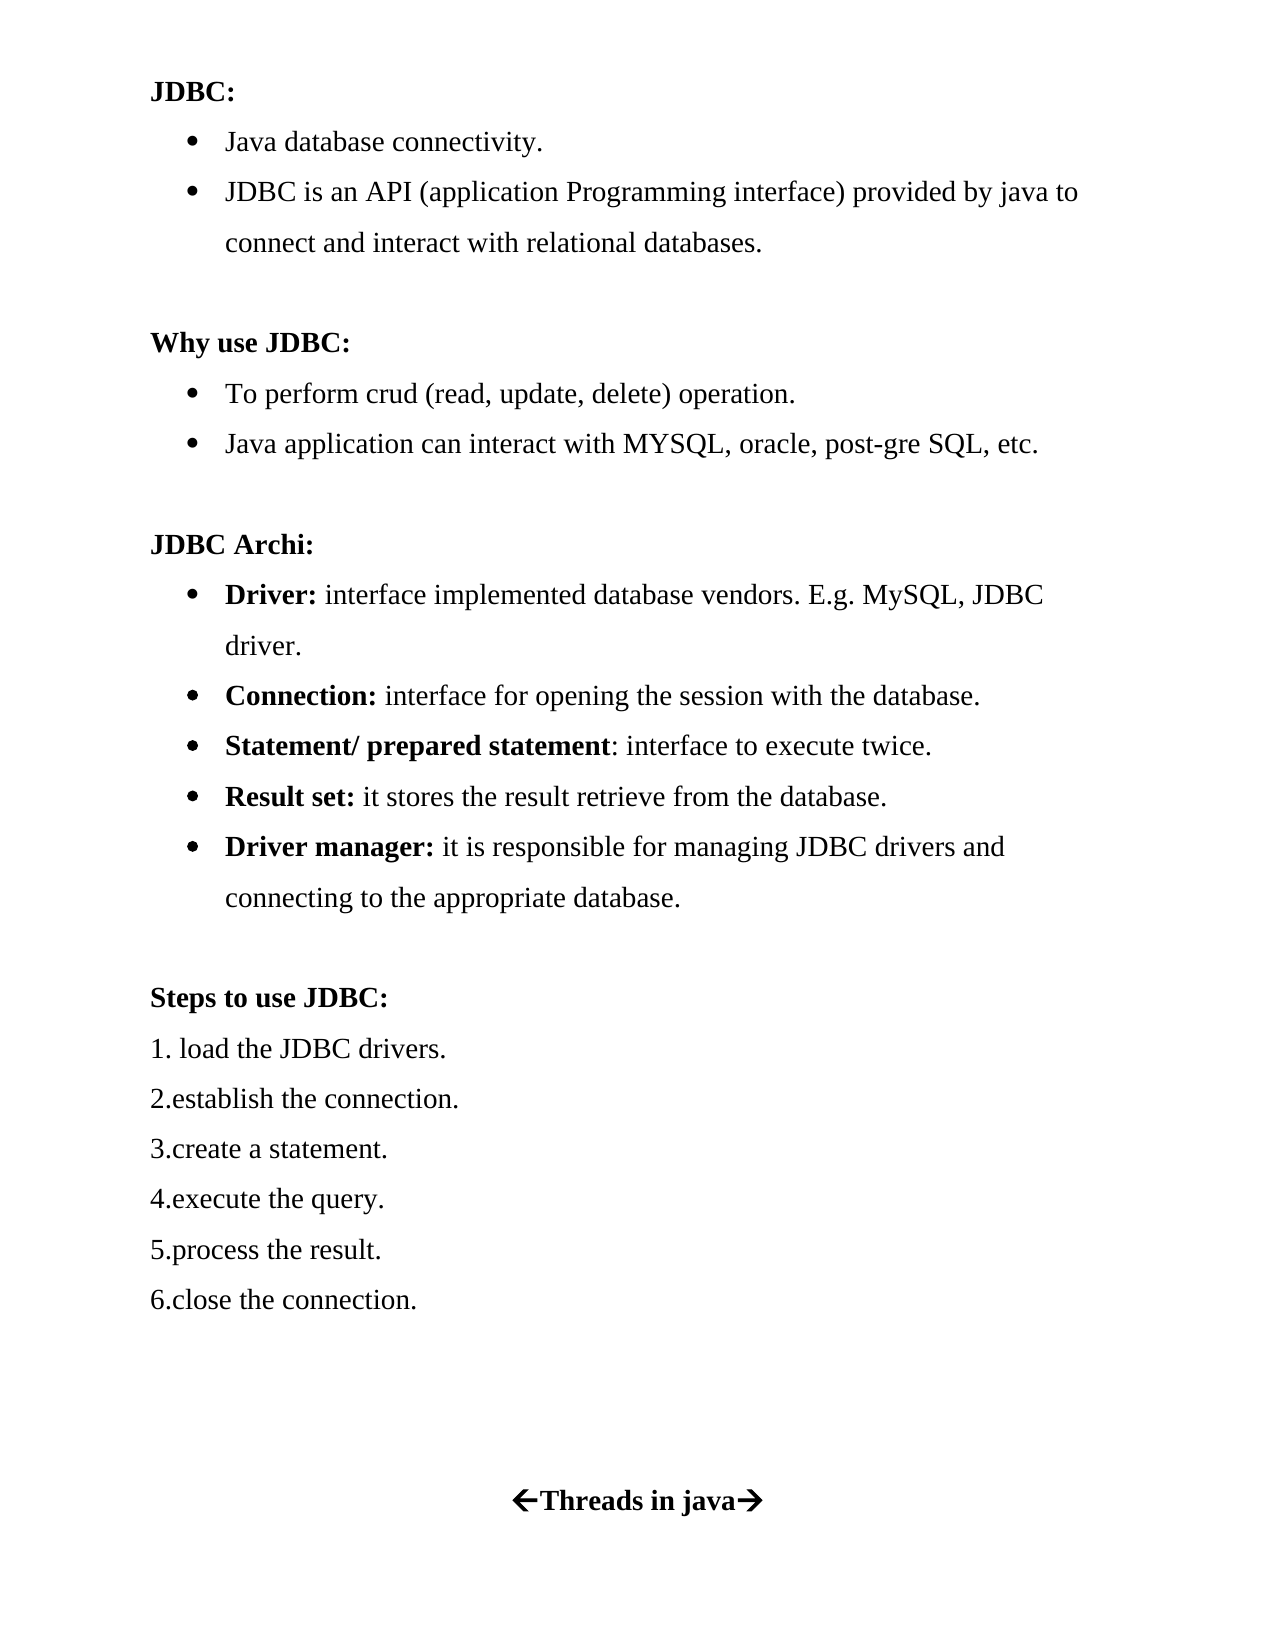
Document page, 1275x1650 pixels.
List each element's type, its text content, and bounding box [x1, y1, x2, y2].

list Driver: interface implemented database vendors. E.g. MySQL, JDBC driver. [187, 577, 1125, 661]
text Threads in java [150, 1483, 1125, 1517]
list Statement/ prepared statement: interface to execute twice. [187, 728, 1125, 762]
text 3.create a statement. [150, 1131, 1125, 1165]
text 2.establish the connection. [150, 1081, 1125, 1114]
text 6.close the connection. [150, 1282, 1125, 1316]
list To perform crud (read, update, delete) operation. [187, 376, 1125, 409]
list Java application can interact with MYSQL, oracle, post-gre SQL, etc. [187, 426, 1125, 460]
list Result set: it stores the result retrieve from the database. [187, 779, 1125, 813]
text Steps to use JDBC: [150, 980, 1125, 1014]
text Why use JDBC: [150, 326, 1125, 359]
text 4.execute the query. [150, 1182, 1125, 1215]
text 1. load the JDBC drivers. [150, 1031, 1125, 1064]
list Connection: interface for opening the session with the database. [187, 678, 1125, 712]
list JDBC is an API (application Programming interface) provided by java to connect and interact with relational databases. [187, 174, 1125, 258]
text JDBC: [150, 74, 1125, 107]
text 5.process the result. [150, 1232, 1125, 1266]
text JDBC Archi: [150, 527, 1125, 561]
list Java database connectivity. [187, 124, 1125, 158]
list Driver manager: it is responsible for managing JDBC drivers and connecting to the appropriate database. [187, 829, 1125, 913]
